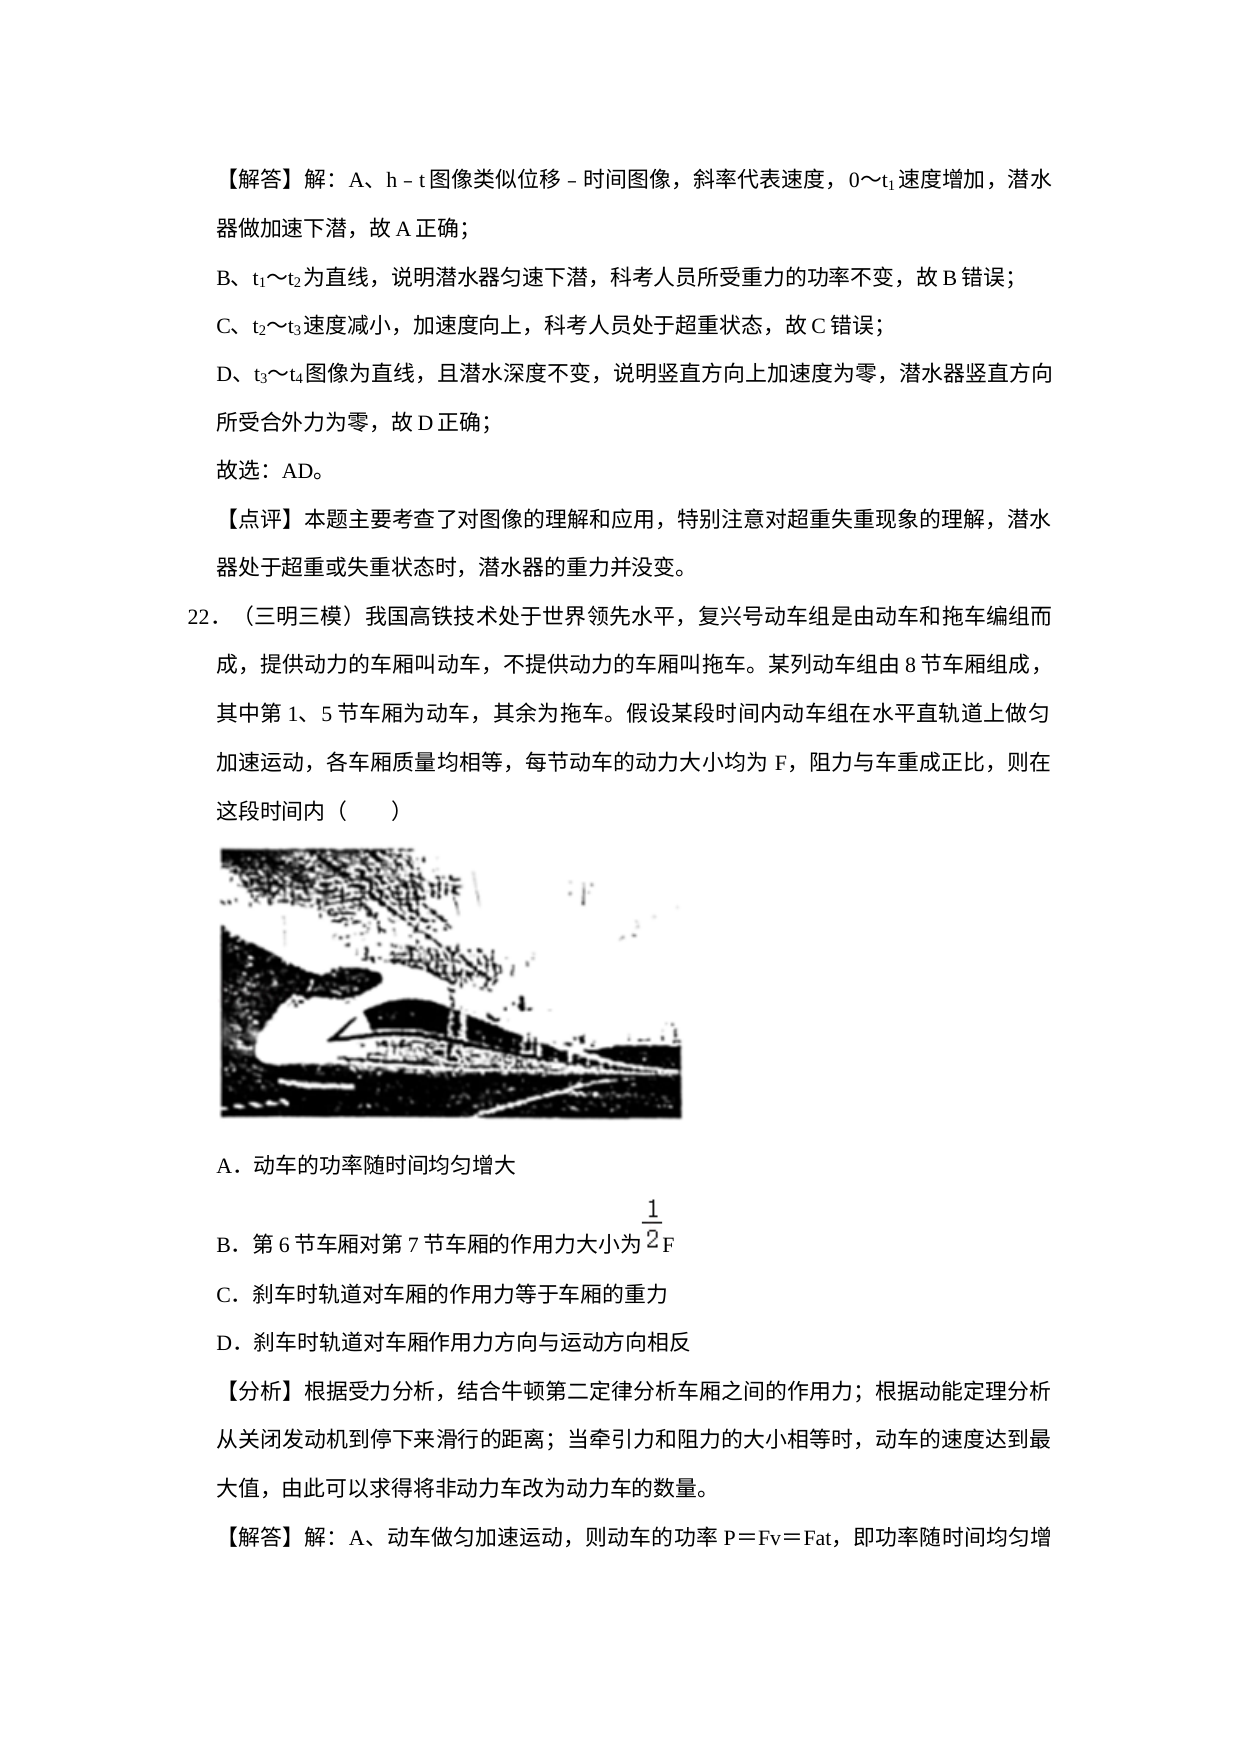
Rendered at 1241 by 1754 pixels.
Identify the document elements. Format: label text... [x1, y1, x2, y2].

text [216, 1519, 1053, 1552]
picture [216, 841, 688, 1125]
text 故选：AD。 [216, 453, 1053, 485]
text 【点评】本题主要考查了对图像的理解和应用，特别注意对超重失重现象的理解，潜水器处于超重或失重状态时，潜水器的重力并没变。 [216, 501, 1053, 582]
text B、t1～t2为直线，说明潜水器匀速下潜，科考人员所受重力的功率不变，故B错误； [216, 259, 1053, 292]
text 【解答】解：A、h﹣t图像类似位移﹣时间图像，斜率代表速度，0～t1速度增加，潜水器做加速下潜，故A正确； [216, 162, 1053, 243]
text D、t3～t4图像为直线，且潜水深度不变，说明竖直方向上加速度为零，潜水器竖直方向所受合外力为零，故D正确； [216, 356, 1053, 437]
text A．动车的功率随时间均匀增大 [187, 1147, 1053, 1180]
text D．刹车时轨道对车厢作用力方向与运动方向相反 [187, 1325, 1053, 1357]
text B．第6节车厢对第7节车厢的作用力大小为F [187, 1196, 1053, 1261]
picture [641, 1195, 663, 1251]
text 【分析】根据受力分析，结合牛顿第二定律分析车厢之间的作用力；根据动能定理分析从关闭发动机到停下来滑行的距离；当牵引力和阻力的大小相等时，动车的速度达到最大值，由此可以求得将非动力车改为动力车的数量。 [216, 1373, 1053, 1503]
text C．刹车时轨道对车厢的作用力等于车厢的重力 [187, 1277, 1053, 1309]
text C、t2～t3速度减小，加速度向上，科考人员处于超重状态，故C错误； [216, 307, 1053, 340]
text 22．（三明三模）我国高铁技术处于世界领先水平，复兴号动车组是由动车和拖车编组而成，提供动力的车厢叫动车，不提供动力的车厢叫拖车。某列动车组由8节车厢组成，其中第1、5节车厢为动车，其余为拖车。假设某段时间内动车组在水平直轨道上做匀加速运动，各车厢质量均相等，每节动车的动力大小均为F，阻力与车重成正比，则在这段时间内（ ） [187, 598, 1053, 826]
